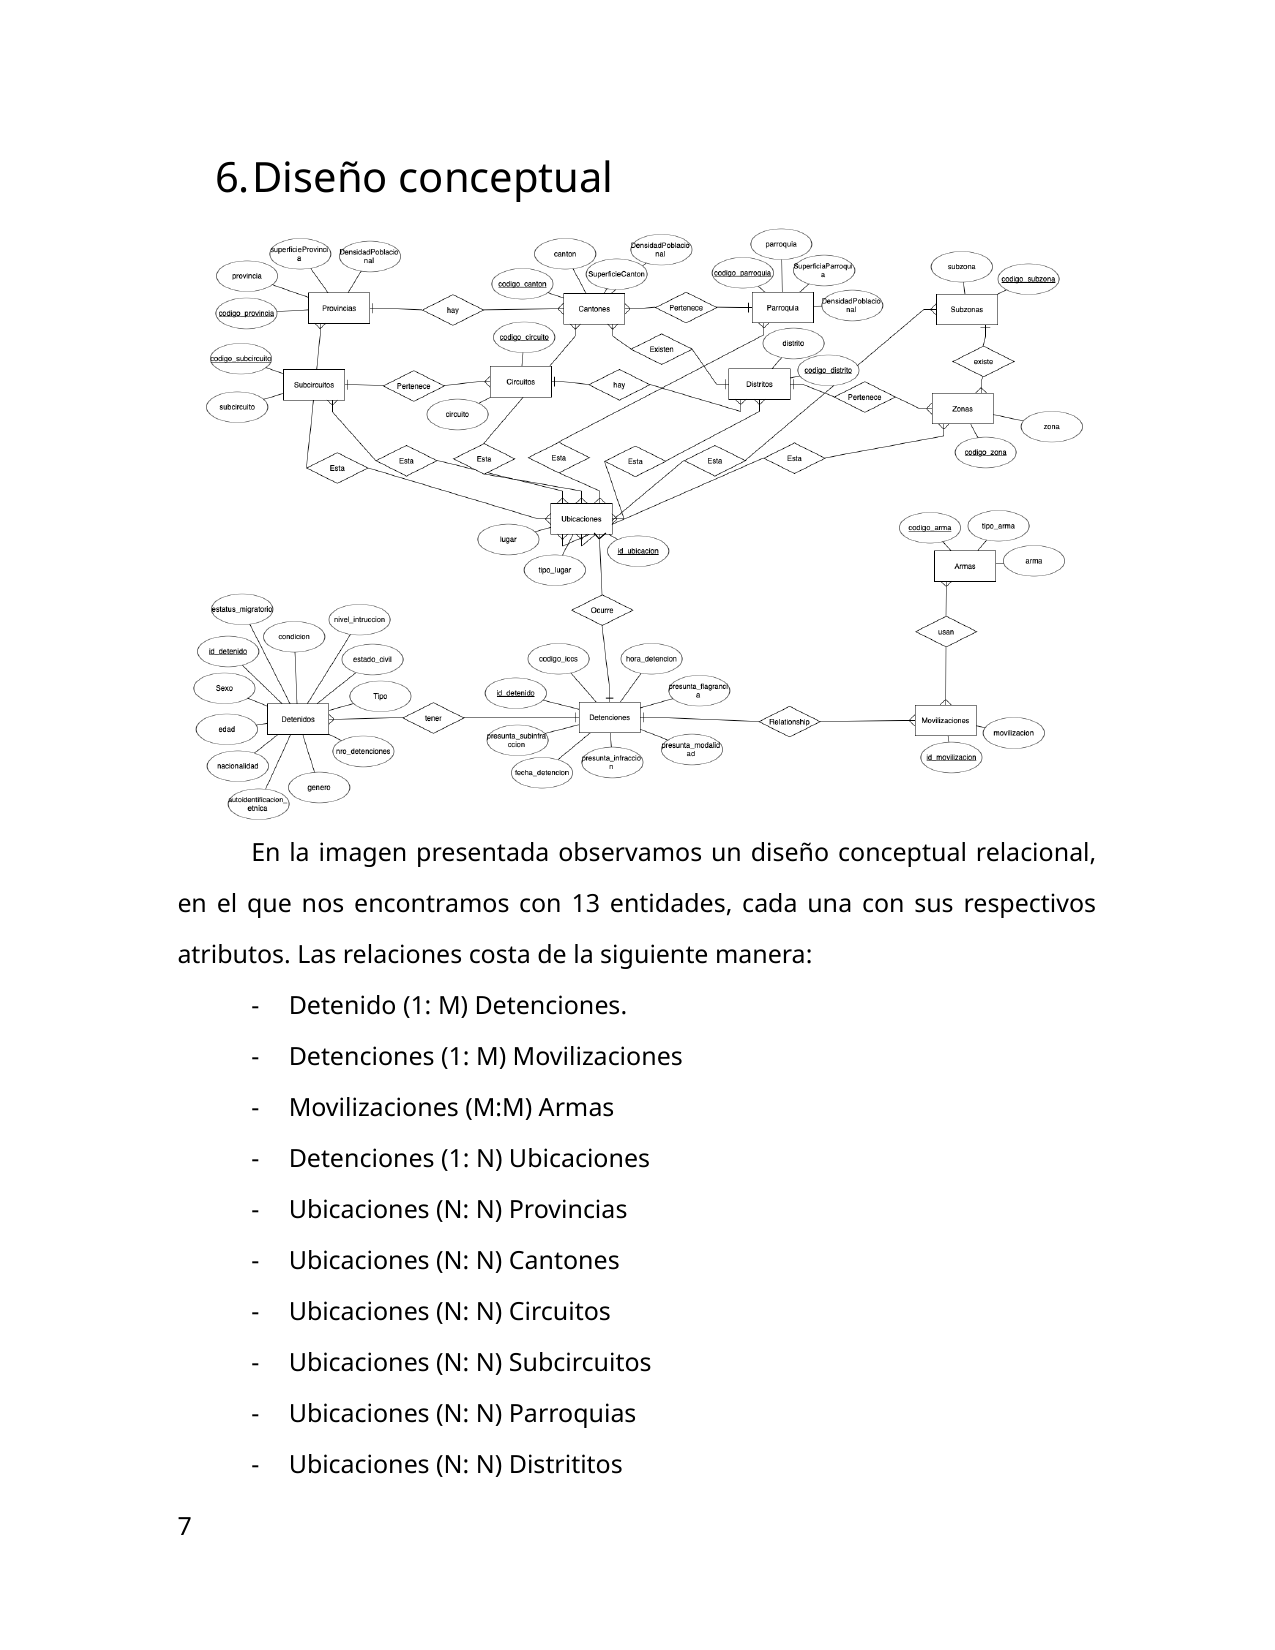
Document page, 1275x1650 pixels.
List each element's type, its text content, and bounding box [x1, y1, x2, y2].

list Ubicaciones (N: N) Parroquias [251, 1396, 1098, 1430]
list Detenciones (1: M) Movilizaciones [251, 1039, 1098, 1073]
list Movilizaciones (M:M) Armas [251, 1090, 1098, 1124]
picture [177, 212, 1098, 835]
list Ubicaciones (N: N) Circuitos [251, 1294, 1098, 1328]
subtitle Diseño conceptual [215, 148, 1098, 204]
list Ubicaciones (N: N) Subcircuitos [251, 1345, 1098, 1379]
list Detenciones (1: N) Ubicaciones [251, 1141, 1098, 1175]
list Ubicaciones (N: N) Distrititos [251, 1447, 1098, 1481]
text En la imagen presentada observamos un diseño conceptual relacional, en el que nos encontramos con 13 entidades, cada una con sus respectivos atributos. Las relaciones costa de la siguiente manera: [177, 835, 1098, 971]
list Detenido (1: M) Detenciones. [251, 988, 1098, 1022]
list Ubicaciones (N: N) Provincias [251, 1192, 1098, 1226]
list Ubicaciones (N: N) Cantones [251, 1243, 1098, 1277]
